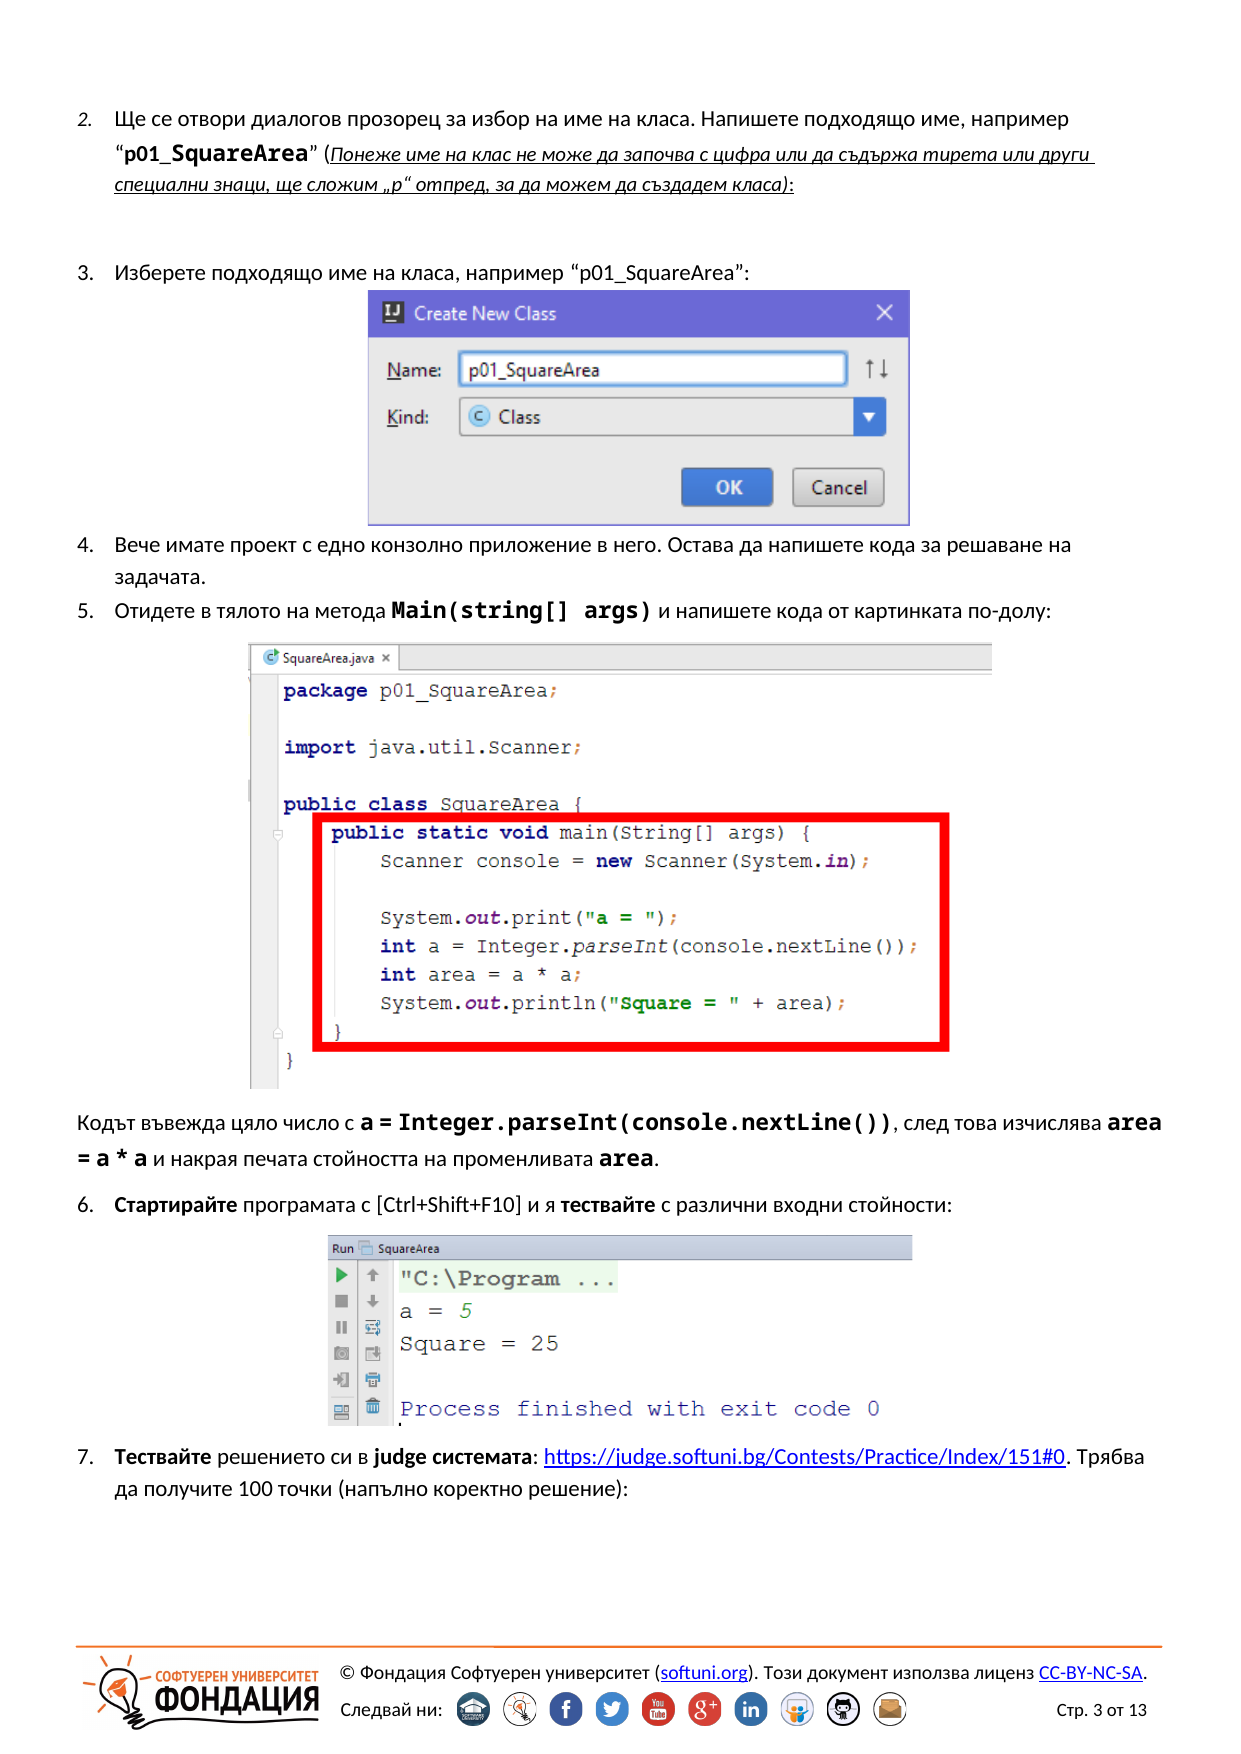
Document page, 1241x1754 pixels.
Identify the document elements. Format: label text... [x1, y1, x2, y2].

picture [827, 1692, 860, 1726]
picture [367, 290, 910, 526]
list Стартирайте програмата с [Ctrl+Shift+F10] и я тествайте с различни входни стойности: [77, 1190, 1163, 1218]
picture [780, 1692, 814, 1726]
picture [327, 1235, 913, 1426]
picture [688, 1692, 722, 1726]
text Кодът въвежда цяло число с a = Integer.parseInt(console.nextLine()), след това изчислява area = a * a и накрая печата стойността на променливата area. [77, 1106, 1163, 1173]
list Изберете подходящо име на класа, например “p01_SquareArea”: [77, 258, 1163, 286]
list Вече имате проект с едно конзолно приложение в него. Остава да напишете кода за решаване на задачата. [77, 530, 1163, 590]
list Тествайте решението си в judge системата: https://judge.softuni.bg/Contests/Practice/Index/151#0. Трябва да получите 100 точки (напълно коректно решение): [77, 1442, 1163, 1502]
picture [595, 1692, 629, 1726]
picture [82, 1654, 319, 1730]
picture [873, 1692, 907, 1726]
picture [549, 1692, 583, 1726]
picture [734, 1692, 768, 1726]
picture [503, 1692, 537, 1726]
list Отидете в тялото на метода Main(string[] args) и напишете кода от картинката по-долу: [77, 594, 1163, 626]
picture [248, 642, 992, 1089]
list Ще се отвори диалогов прозорец за избор на име на класа. Напишете подходящо име, например “p01_SquareArea” (Понеже име на клас не може да започва с цифра или да съдържа тирета или други специални знаци, ще сложим „p“ отпред, за да можем да създадем класа): [77, 104, 1163, 197]
picture [642, 1692, 675, 1726]
picture [457, 1692, 490, 1726]
